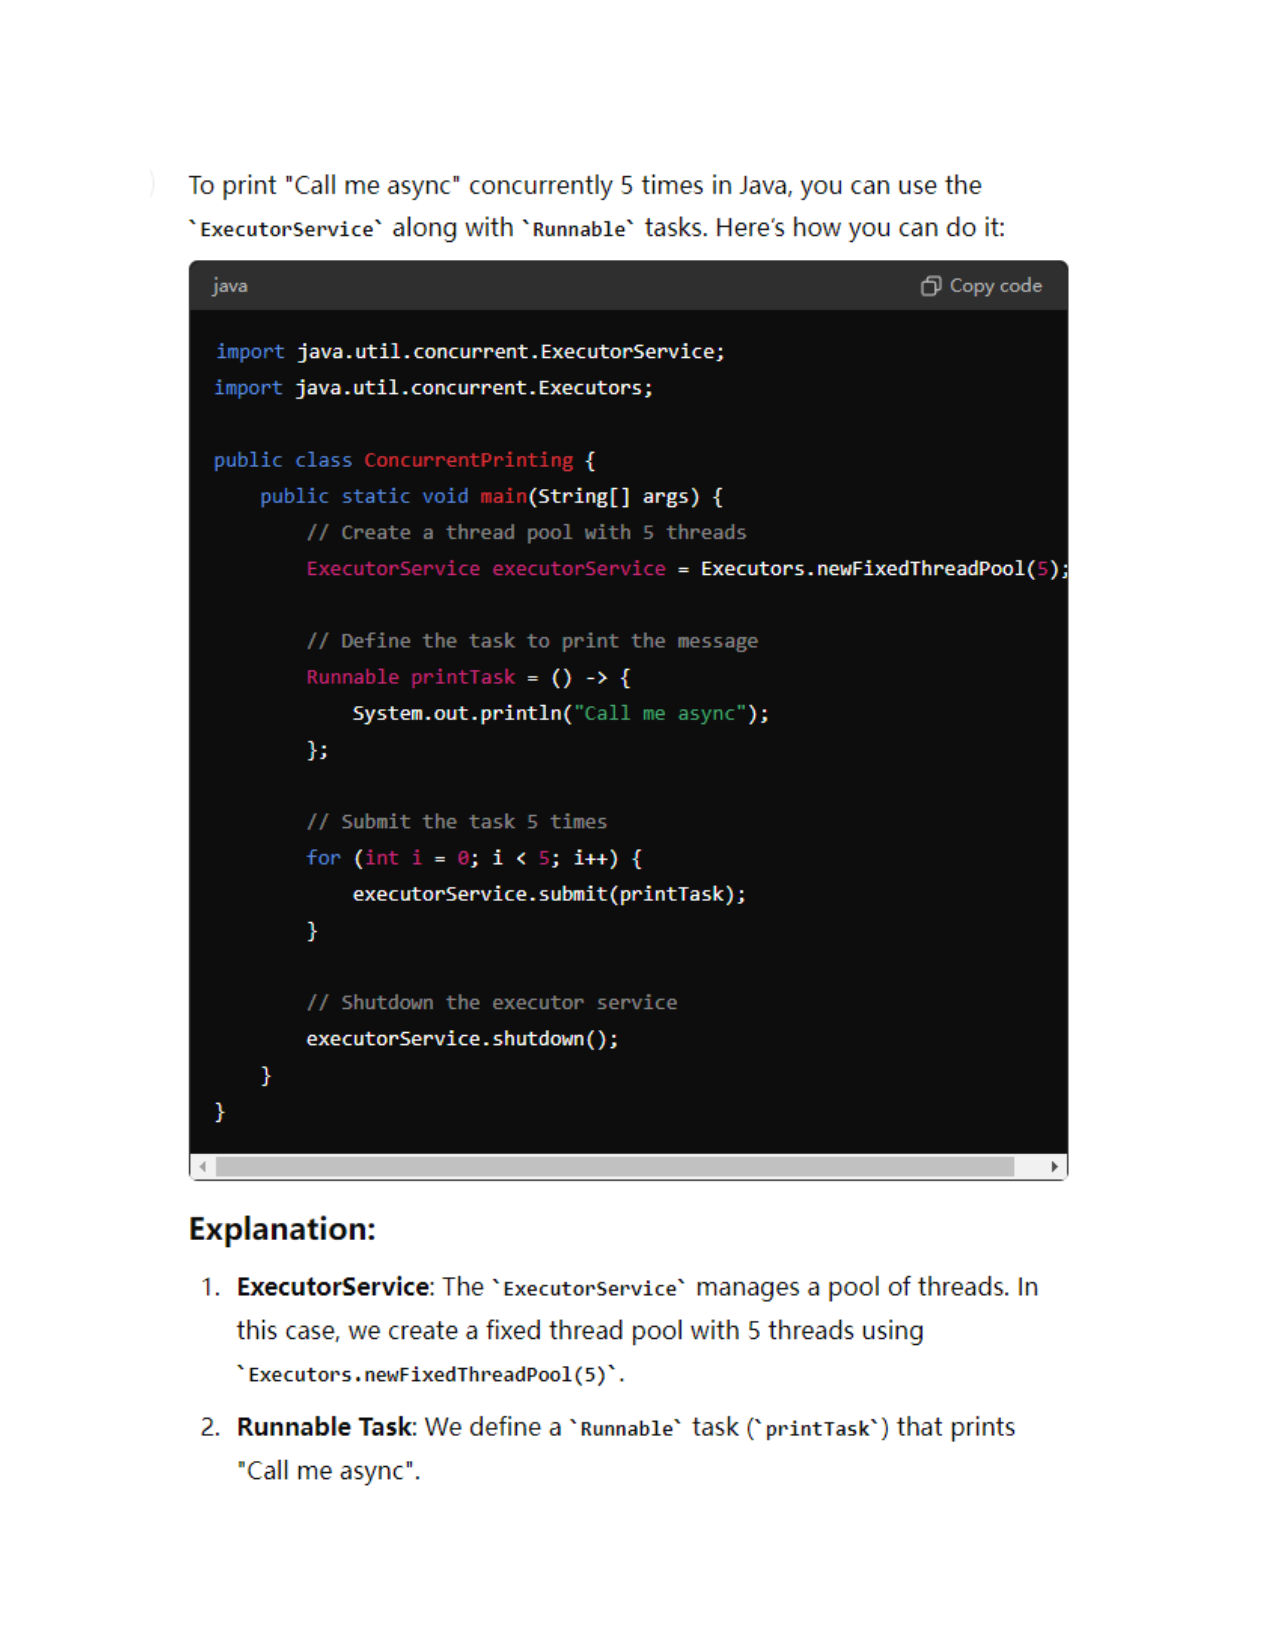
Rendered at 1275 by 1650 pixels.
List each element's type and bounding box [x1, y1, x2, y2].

picture [150, 150, 1125, 1501]
